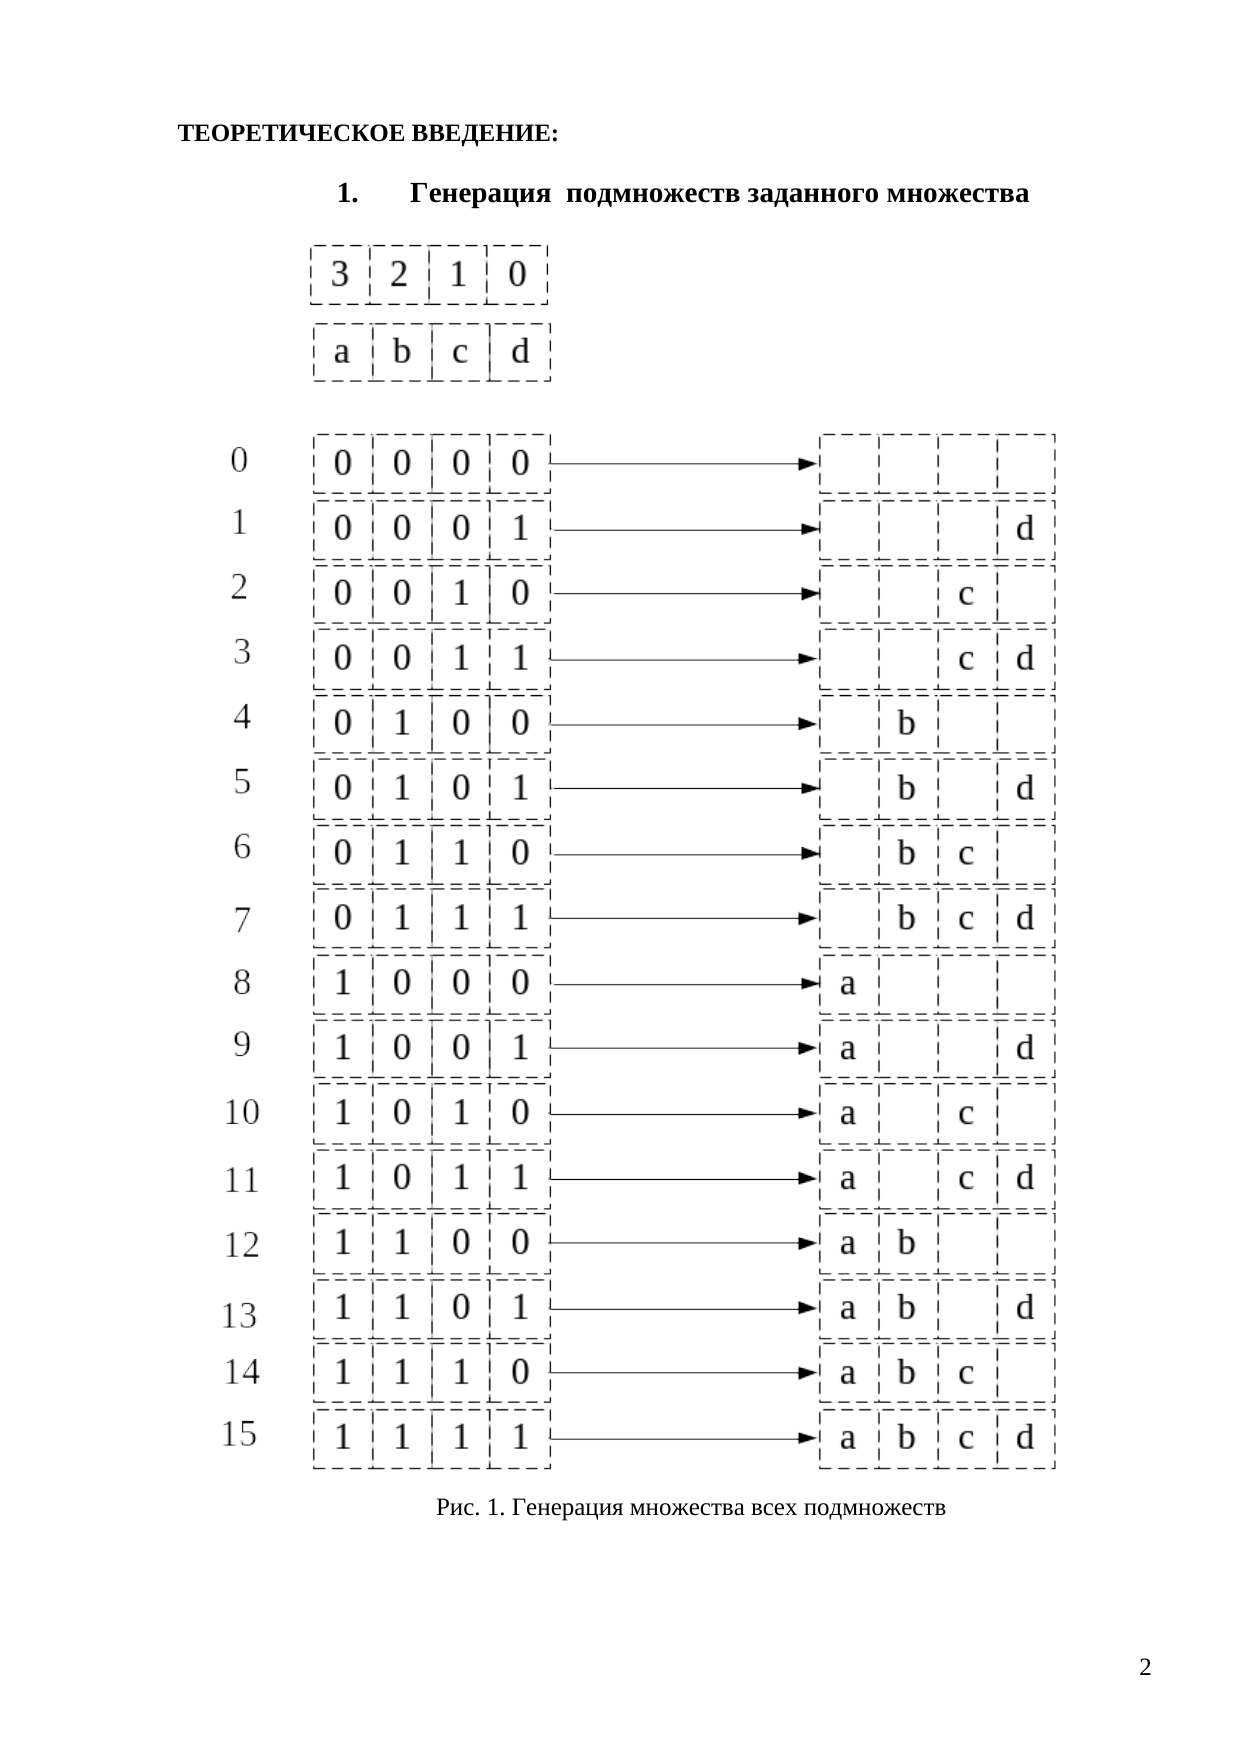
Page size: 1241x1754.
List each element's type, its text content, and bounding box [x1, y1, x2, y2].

text Теоретическое введение: [177, 118, 1152, 147]
list Генерация подмножеств заданного множества [215, 176, 1152, 209]
text Рис. 1. Генерация множества всех подмножеств [177, 1492, 1152, 1521]
